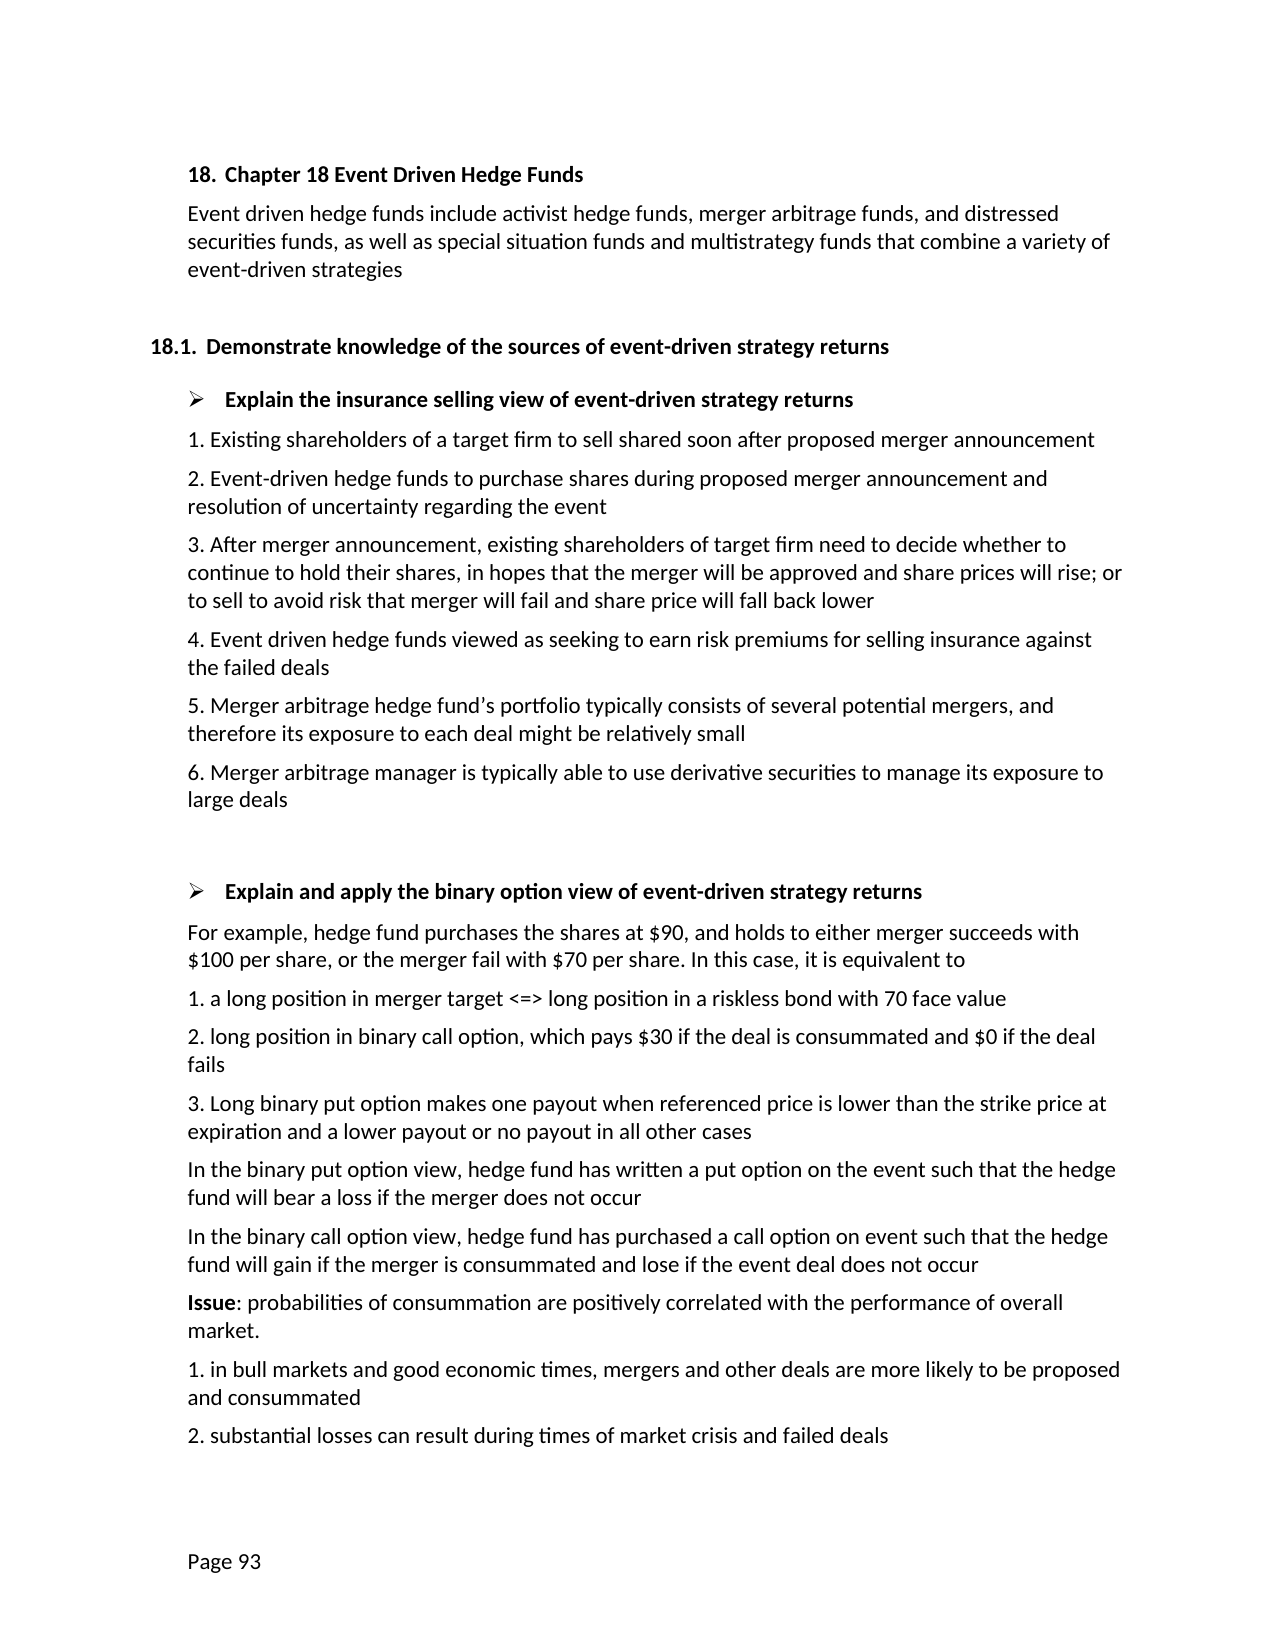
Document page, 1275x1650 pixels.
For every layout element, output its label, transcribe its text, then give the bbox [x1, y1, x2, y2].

text 4. Event driven hedge funds viewed as seeking to earn risk premiums for selling insurance against the failed deals [187, 625, 1125, 681]
text Issue: probabilities of consummation are positively correlated with the performance of overall market. [187, 1288, 1125, 1344]
text 2. Event-driven hedge funds to purchase shares during proposed merger announcement and resolution of uncertainty regarding the event [187, 464, 1125, 520]
subtitle Demonstrate knowledge of the sources of event-driven strategy returns [150, 332, 1125, 360]
text 2. substantial losses can result during times of market crisis and failed deals [187, 1421, 1125, 1449]
list Explain the insurance selling view of event-driven strategy returns [187, 385, 1125, 413]
text For example, hedge fund purchases the shares at $90, and holds to either merger succeeds with $100 per share, or the merger fail with $70 per share. In this case, it is equivalent to [187, 918, 1125, 974]
text 1. a long position in merger target <=> long position in a riskless bond with 70 face value [187, 984, 1125, 1012]
text 3. Long binary put option makes one payout when referenced price is lower than the strike price at expiration and a lower payout or no payout in all other cases [187, 1089, 1125, 1145]
list Explain and apply the binary option view of event-driven strategy returns [187, 877, 1125, 905]
text In the binary put option view, hedge fund has written a put option on the event such that the hedge fund will bear a loss if the merger does not occur [187, 1155, 1125, 1211]
subtitle Chapter 18 Event Driven Hedge Funds [187, 160, 1125, 188]
text 1. Existing shareholders of a target firm to sell shared soon after proposed merger announcement [187, 425, 1125, 453]
text 3. After merger announcement, existing shareholders of target firm need to decide whether to continue to hold their shares, in hopes that the merger will be approved and share prices will rise; or to sell to avoid risk that merger will fail and share price will fall back lower [187, 530, 1125, 614]
text 2. long position in binary call option, which pays $30 if the deal is consummated and $0 if the deal fails [187, 1022, 1125, 1078]
text 5. Merger arbitrage hedge fund’s portfolio typically consists of several potential mergers, and therefore its exposure to each deal might be relatively small [187, 691, 1125, 747]
text 1. in bull markets and good economic times, mergers and other deals are more likely to be proposed and consummated [187, 1355, 1125, 1411]
text 6. Merger arbitrage manager is typically able to use derivative securities to manage its exposure to large deals [187, 758, 1125, 814]
text In the binary call option view, hedge fund has purchased a call option on event such that the hedge fund will gain if the merger is consummated and lose if the event deal does not occur [187, 1222, 1125, 1278]
text Event driven hedge funds include activist hedge funds, merger arbitrage funds, and distressed securities funds, as well as special situation funds and multistrategy funds that combine a variety of event-driven strategies [187, 199, 1125, 283]
